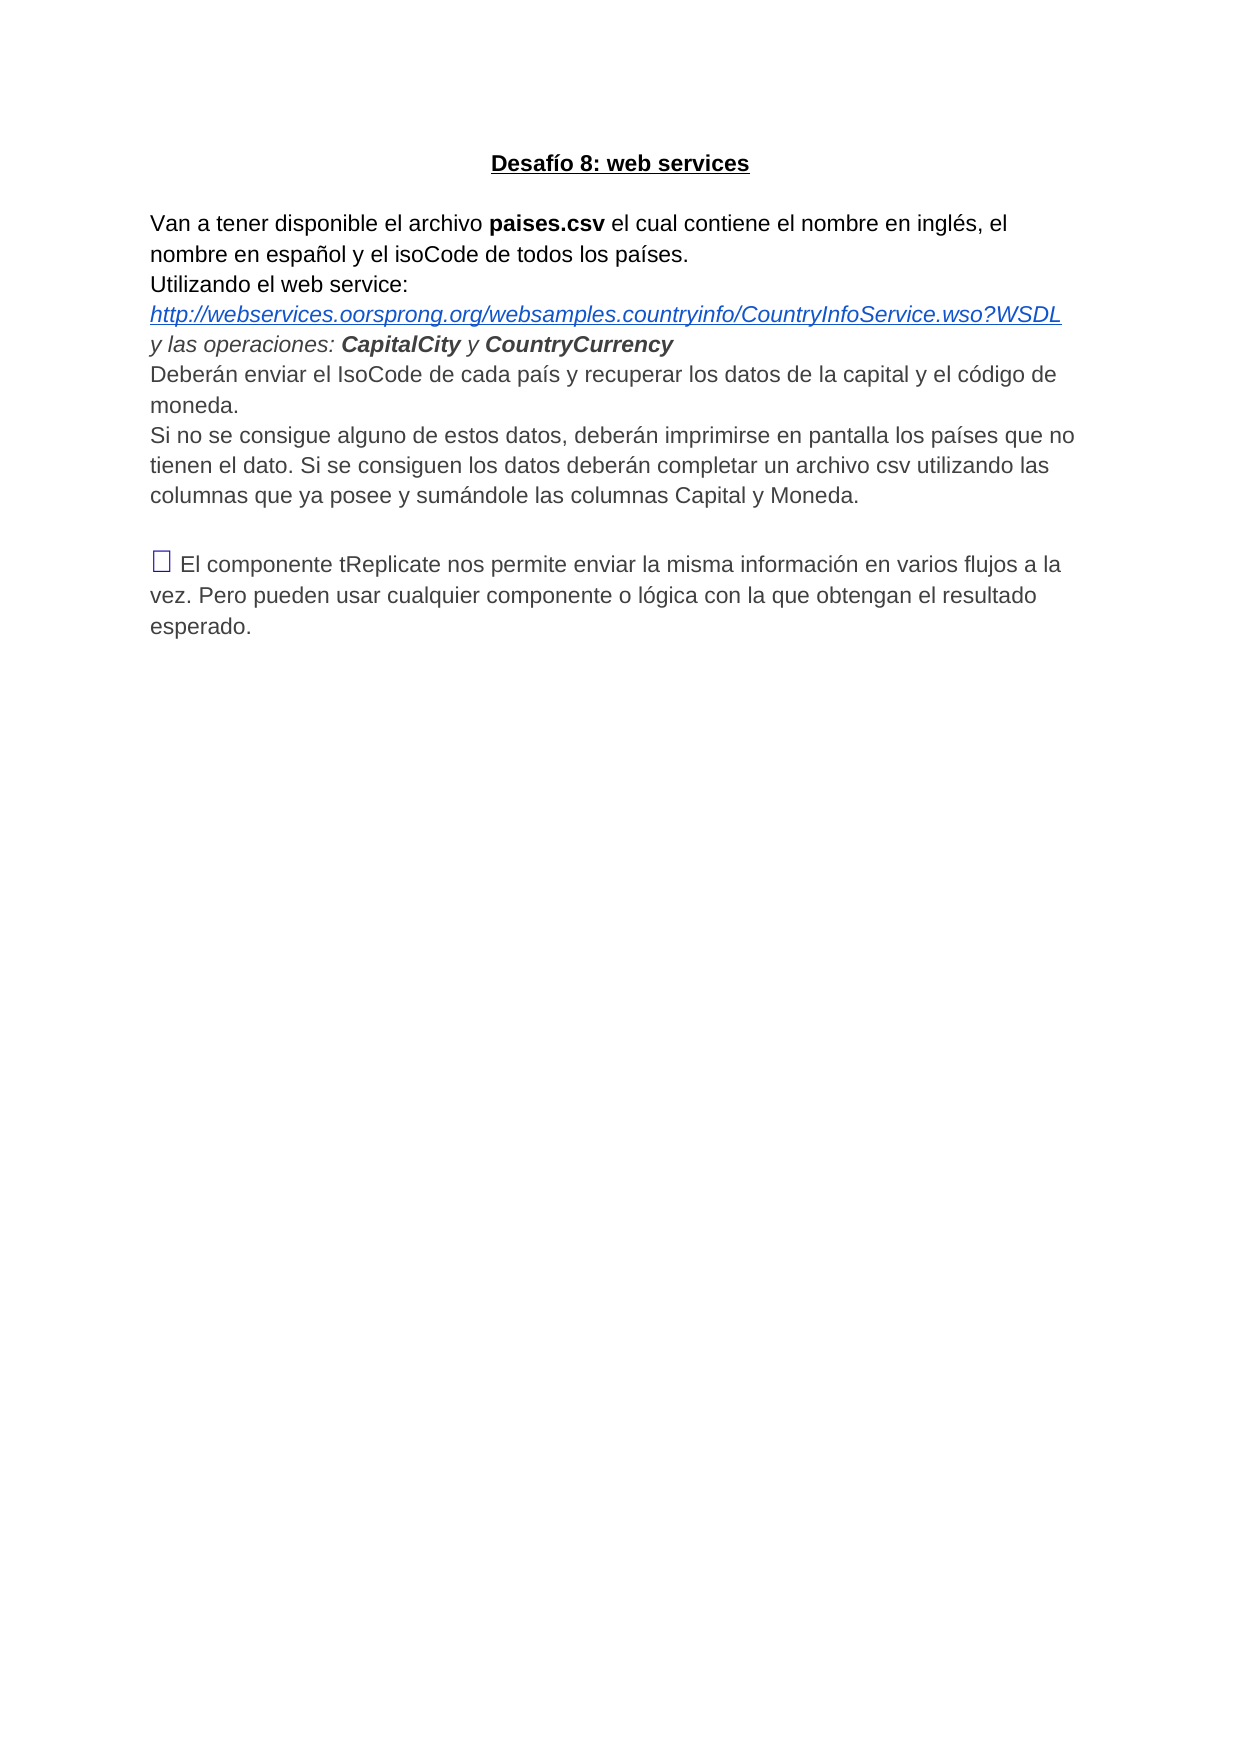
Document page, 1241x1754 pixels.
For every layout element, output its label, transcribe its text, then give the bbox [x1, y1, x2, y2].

text Si no se consigue alguno de estos datos, deberán imprimirse en pantalla los países que no tienen el dato. Si se consiguen los datos deberán completar un archivo csv utilizando las columnas que ya posee y sumándole las columnas Capital y Moneda. [150, 422, 1090, 509]
text Deberán enviar el IsoCode de cada país y recuperar los datos de la capital y el código de moneda. [150, 361, 1090, 418]
text Desafío 8: web services [150, 150, 1090, 176]
text 💡 El componente tReplicate nos permite enviar la misma información en varios flujos a la vez. Pero pueden usar cualquier componente o lógica con la que obtengan el resultado esperado. [150, 543, 1090, 639]
text Utilizando el web service: http://webservices.oorsprong.org/websamples.countryinfo/CountryInfoService.wso?WSDL [150, 271, 1090, 327]
text Van a tener disponible el archivo paises.csv el cual contiene el nombre en inglés, el nombre en español y el isoCode de todos los países. [150, 210, 1090, 267]
text y las operaciones: CapitalCity y CountryCurrency [150, 331, 1090, 358]
